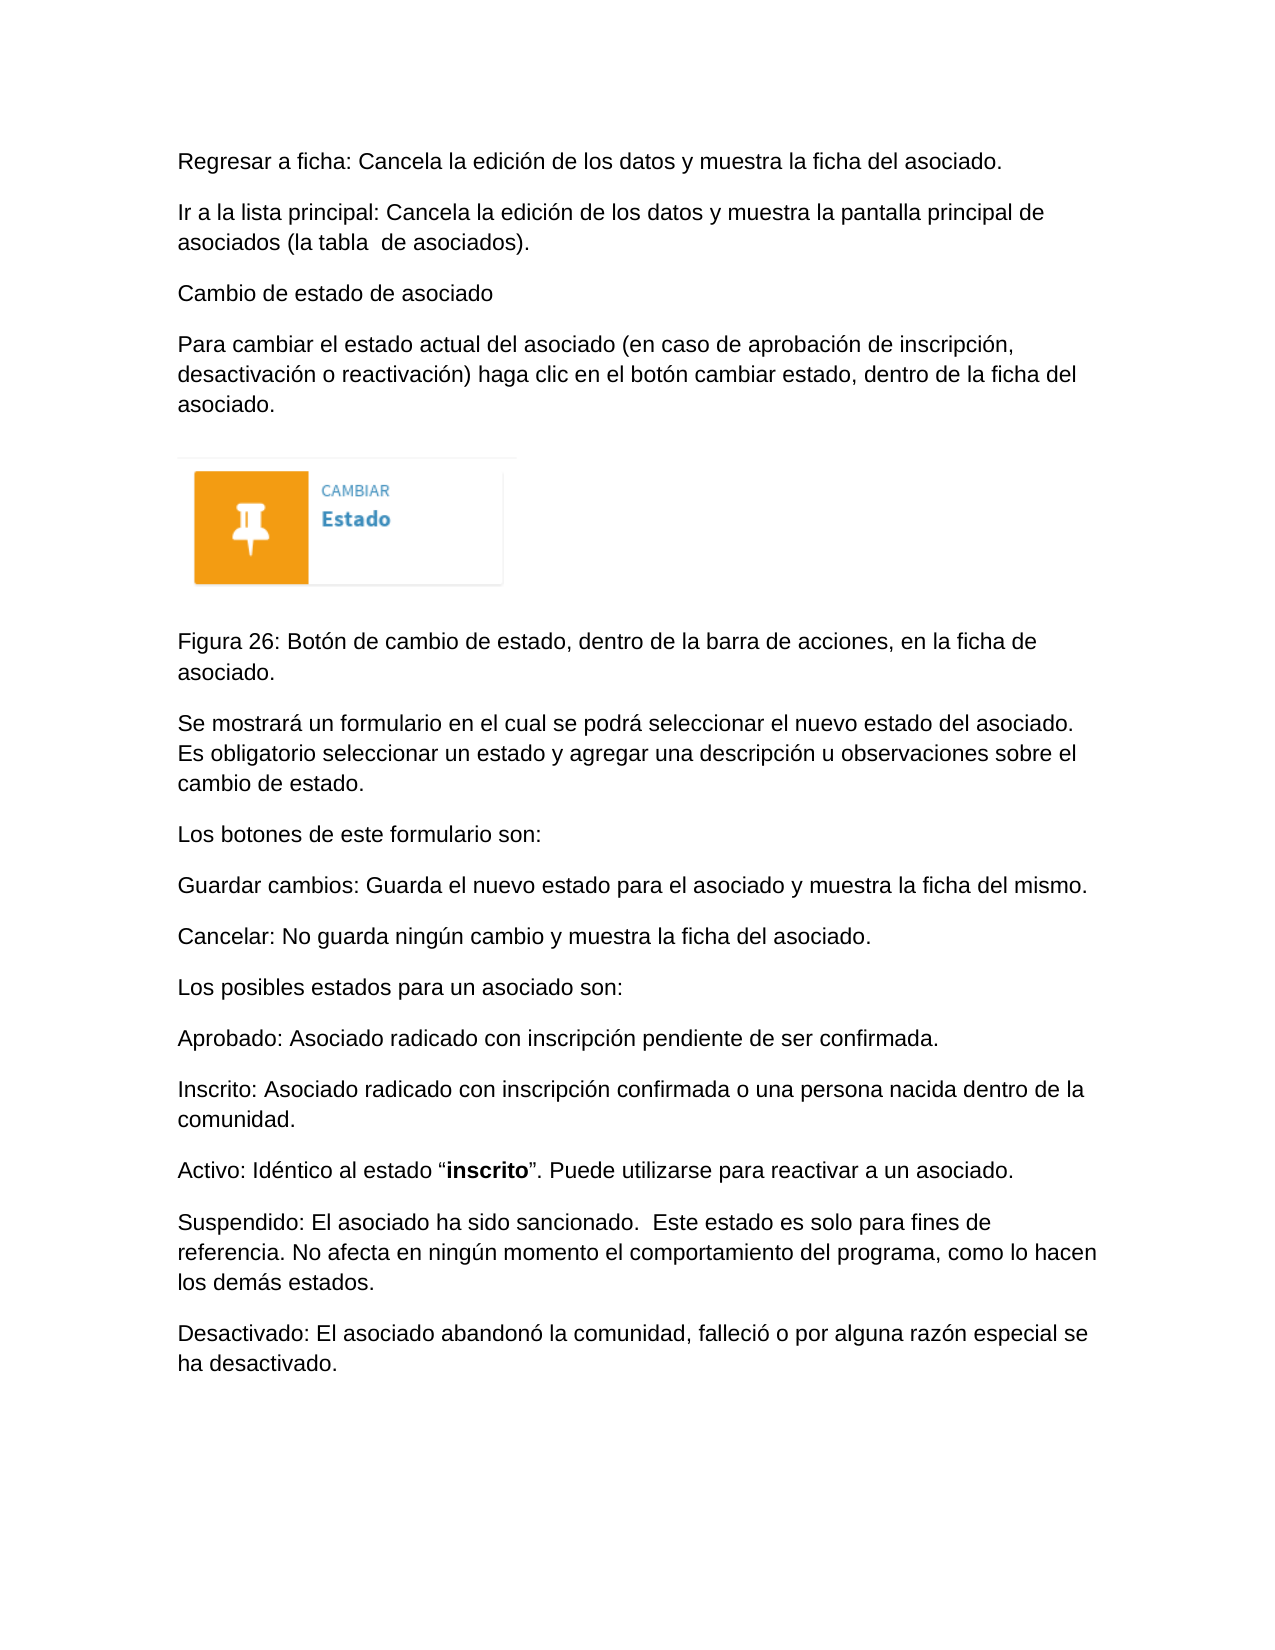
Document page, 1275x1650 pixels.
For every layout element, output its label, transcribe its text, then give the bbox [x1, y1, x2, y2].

text Aprobado: Asociado radicado con inscripción pendiente de ser confirmada. [177, 1025, 1098, 1052]
text Figura 26: Botón de cambio de estado, dentro de la barra de acciones, en la ficha de asociado. [177, 628, 1098, 685]
text Se mostrará un formulario en el cual se podrá seleccionar el nuevo estado del asociado. Es obligatorio seleccionar un estado y agregar una descripción u observaciones sobre el cambio de estado. [177, 709, 1098, 796]
text Activo: Idéntico al estado “inscrito”. Puede utilizarse para reactivar a un asociado. [177, 1157, 1098, 1184]
text Cancelar: No guarda ningún cambio y muestra la ficha del asociado. [177, 923, 1098, 949]
text Guardar cambios: Guarda el nuevo estado para el asociado y muestra la ficha del mismo. [177, 872, 1098, 898]
text Regresar a ficha: Cancela la edición de los datos y muestra la ficha del asociado. [177, 148, 1098, 174]
picture [177, 442, 517, 604]
text Los botones de este formulario son: [177, 821, 1098, 847]
text Los posibles estados para un asociado son: [177, 974, 1098, 1001]
text Desactivado: El asociado abandonó la comunidad, falleció o por alguna razón especial se ha desactivado. [177, 1320, 1098, 1377]
text Cambio de estado de asociado [177, 280, 1098, 306]
text Para cambiar el estado actual del asociado (en caso de aprobación de inscripción, desactivación o reactivación) haga clic en el botón cambiar estado, dentro de la ficha del asociado. [177, 331, 1098, 418]
text Ir a la lista principal: Cancela la edición de los datos y muestra la pantalla principal de asociados (la tabla de asociados). [177, 199, 1098, 255]
text Inscrito: Asociado radicado con inscripción confirmada o una persona nacida dentro de la comunidad. [177, 1076, 1098, 1133]
text Suspendido: El asociado ha sido sancionado. Este estado es solo para fines de referencia. No afecta en ningún momento el comportamiento del programa, como lo hacen los demás estados. [177, 1208, 1098, 1295]
